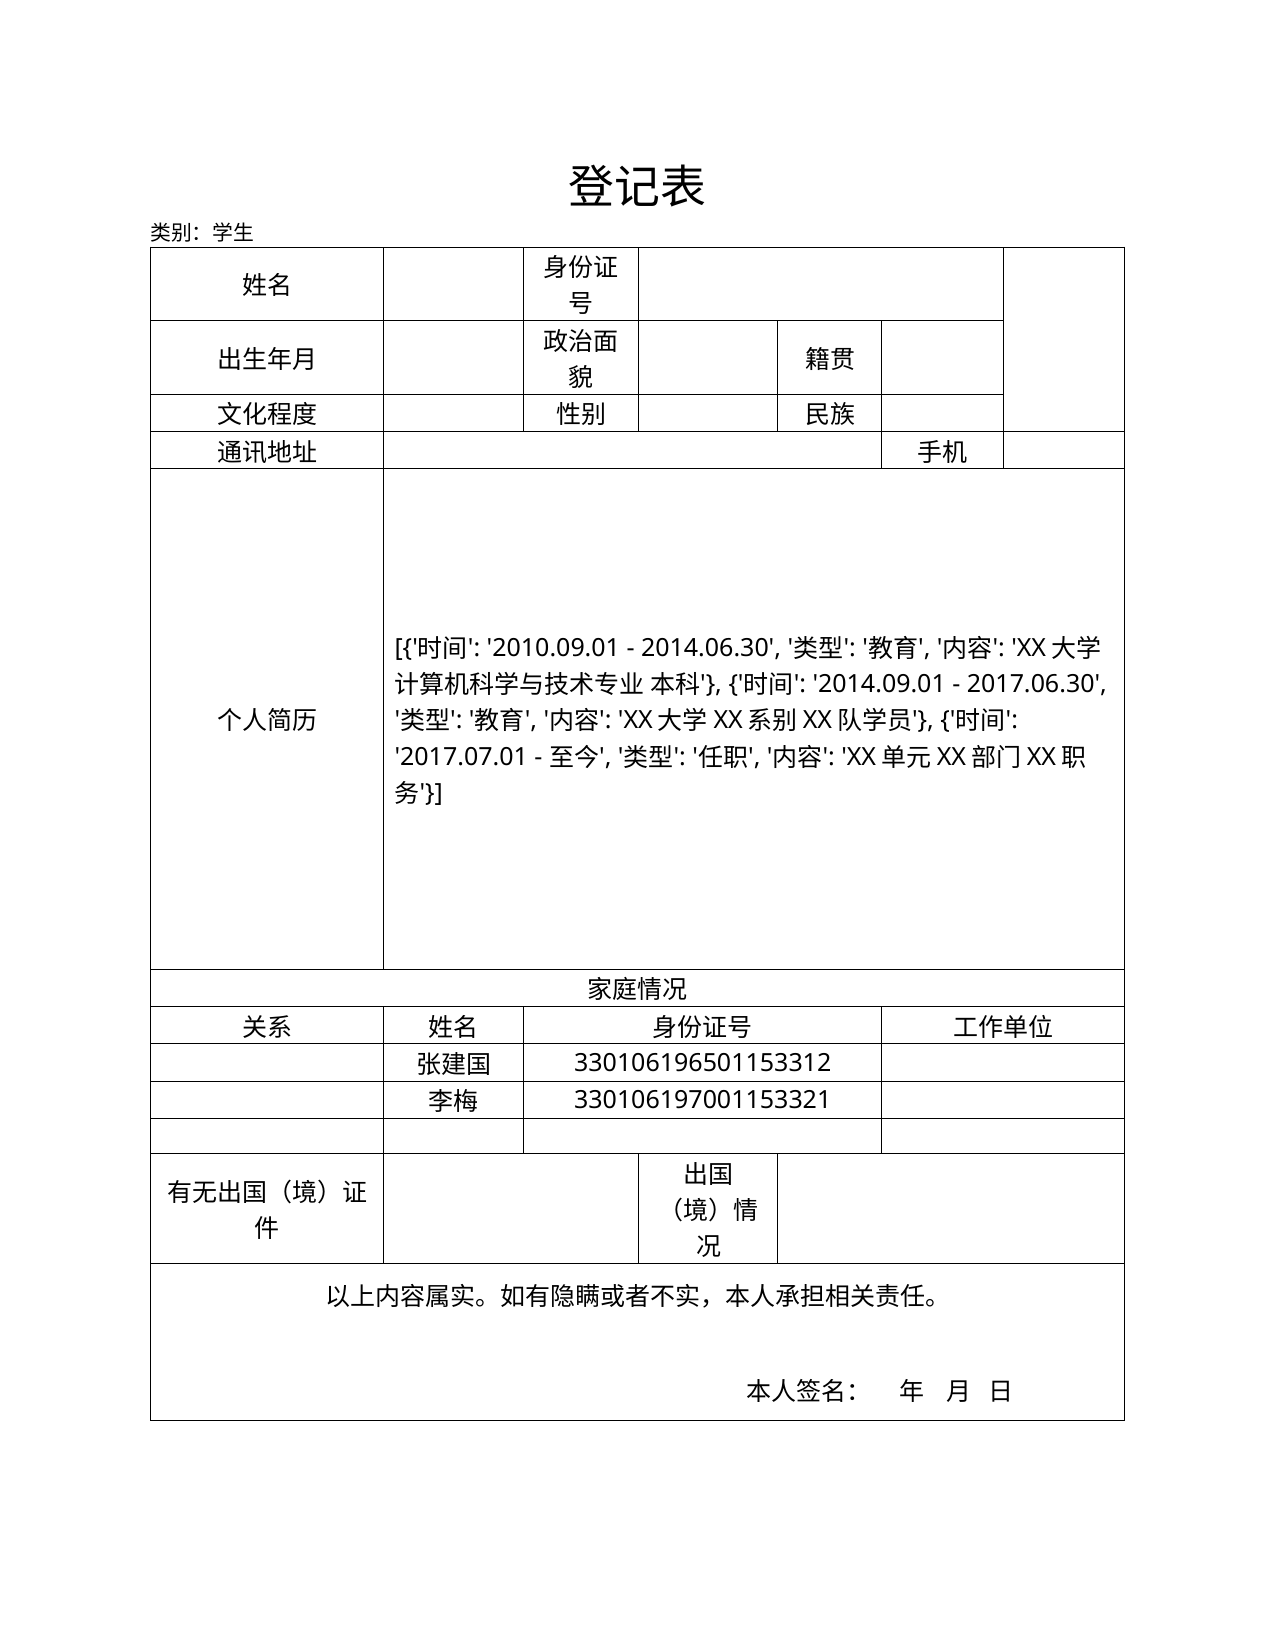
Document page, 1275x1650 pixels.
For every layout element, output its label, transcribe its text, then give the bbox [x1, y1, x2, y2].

table_cell [384, 1119, 523, 1153]
table_cell 以上内容属实。如有隐瞒或者不实，本人承担相关责任。 本人签名： 年 月 日 [151, 1264, 1124, 1420]
table_cell 李梅 [384, 1082, 523, 1118]
text 类别：学生 [150, 216, 1125, 247]
table_cell 政治面貌 [524, 321, 638, 394]
table_cell 文化程度 [151, 395, 383, 431]
table_cell [151, 1044, 383, 1081]
table_cell 民族 [778, 395, 881, 431]
table_cell [882, 1044, 1124, 1081]
text 登记表 [150, 150, 1125, 216]
table_cell [778, 1154, 1124, 1263]
table_cell 姓名 [384, 1007, 523, 1043]
table_cell [882, 395, 1003, 431]
table_cell 有无出国（境）证件 [151, 1154, 383, 1263]
table_cell [384, 321, 523, 394]
table_cell 通讯地址 [151, 432, 383, 468]
table_cell 张建国 [384, 1044, 523, 1081]
table_cell [384, 1154, 638, 1263]
table_header 姓名 [151, 248, 383, 320]
table_cell 个人简历 [151, 469, 383, 969]
table_cell 籍贯 [778, 321, 881, 394]
table_cell [882, 1082, 1124, 1118]
table_cell [882, 321, 1003, 394]
table_header [384, 248, 523, 320]
table_cell 手机 [882, 432, 1003, 468]
table_cell [384, 395, 523, 431]
table_cell 工作单位 [882, 1007, 1124, 1043]
table_cell [524, 1119, 881, 1153]
table_cell 身份证号 [524, 1007, 881, 1043]
table_cell 性别 [524, 395, 638, 431]
table_cell 330106197001153321 [524, 1082, 881, 1118]
table_cell [151, 1119, 383, 1153]
table_cell [{'时间': '2010.09.01 - 2014.06.30', '类型': '教育', '内容': 'XX大学 计算机科学与技术专业 本科'}, {'时间': '2014.09.01 - 2017.06.30', '类型': '教育', '内容': 'XX大学 XX系别XX队学员'}, {'时间': '2017.07.01 - 至今', '类型': '任职', '内容': 'XX单元 XX部门 XX职务'}] [384, 469, 1124, 969]
table_cell 关系 [151, 1007, 383, 1043]
table_cell [1004, 432, 1124, 468]
table_cell [384, 432, 881, 468]
table_cell 330106196501153312 [524, 1044, 881, 1081]
table_cell 出国（境）情况 [639, 1154, 777, 1263]
table_cell [151, 1082, 383, 1118]
table_header [639, 248, 1003, 320]
table_header [1004, 248, 1124, 431]
table_cell [639, 321, 777, 394]
table_cell 家庭情况 [151, 970, 1124, 1006]
table_cell [639, 395, 777, 431]
table_cell [882, 1119, 1124, 1153]
table_header 身份证号 [524, 248, 638, 320]
table_cell 出生年月 [151, 321, 383, 394]
